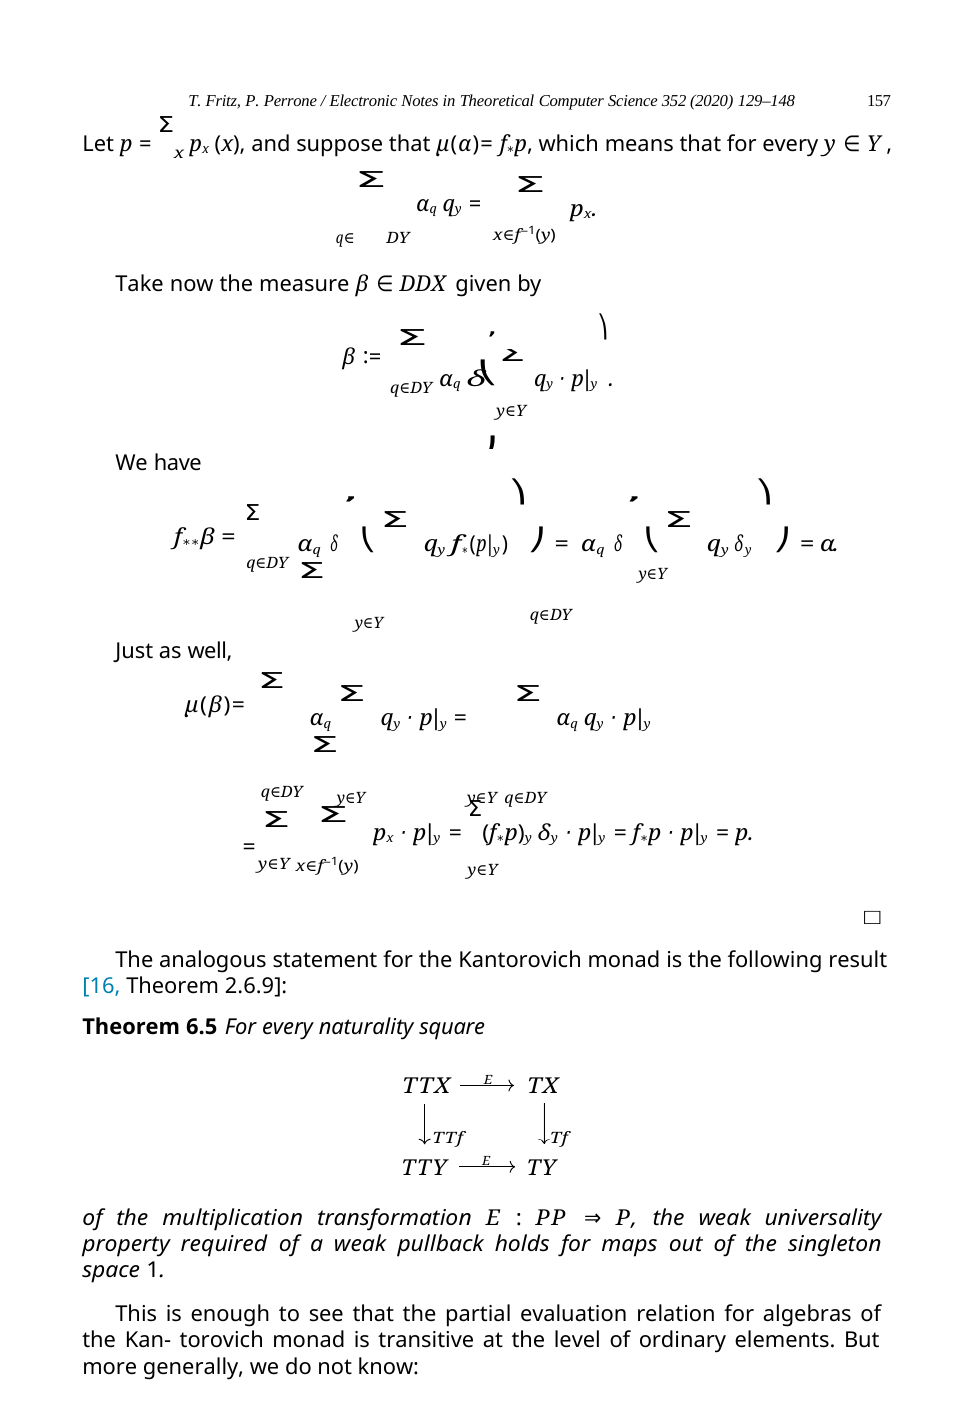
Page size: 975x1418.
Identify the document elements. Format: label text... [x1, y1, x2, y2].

text f∗∗β = Σ [174, 500, 286, 551]
text Take now the measure β ∈ DDX given by [115, 268, 908, 298]
text □ [373, 904, 881, 929]
text Let p = Σx px (x), and suppose that μ(α)= f∗p, which means that for every y ∈ Y , [82, 112, 908, 163]
text αq δ,⎝Σ qy δy⎞⎠ = α. [581, 479, 908, 558]
text px · p|y = Σ(f∗p)y δy · p|y = f∗p · p|y = p. [373, 806, 908, 849]
text = Σ [71, 800, 291, 834]
text x∈f−1(y) [493, 222, 566, 244]
text This is enough to see that the partial evaluation relation for algebras of the Kan- torovich monad is transitive at the level of ordinary elements. But more generally, we do not know: [82, 1300, 881, 1381]
text y∈Y q∈DY [467, 793, 908, 806]
text Just as well, [115, 635, 298, 664]
text αq δ,⎝Σ qy f∗(p|y)⎞⎠ = Σ [297, 479, 569, 608]
text μ(β)= Σ [184, 668, 298, 719]
text q∈ΣDY [71, 167, 409, 248]
text q∈DY [71, 377, 432, 398]
picture [538, 1103, 550, 1144]
text of the multiplication transformation E : PP ⇒ P, the weak universality property required of a weak pullback holds for maps out of the singleton space 1. [82, 1204, 881, 1284]
text TTY E TY [71, 1152, 886, 1182]
text y∈Y x∈f−1(y) [258, 853, 369, 876]
text αq δ, qy · p|y⎞. [439, 313, 908, 392]
text The analogous statement for the Kantorovich monad is the following result [16, Theorem 2.6.9]: [82, 946, 908, 1000]
text αq qy = [416, 188, 566, 218]
text Σ αq qy · p|y [513, 681, 908, 732]
text TTX E TX [71, 1071, 889, 1100]
text px. [569, 192, 908, 222]
text y∈Y [467, 859, 908, 880]
text TTf Tf [91, 1104, 908, 1148]
text q∈DY [71, 787, 303, 800]
text Σ [317, 806, 367, 827]
text y∈Y [337, 793, 367, 806]
text y∈Y [496, 400, 908, 421]
text We have [115, 447, 286, 476]
text Theorem 6.5 For every naturality square [82, 1011, 908, 1041]
text αq Σ qy · p|y = Σ [309, 681, 500, 781]
text β := [71, 340, 382, 371]
